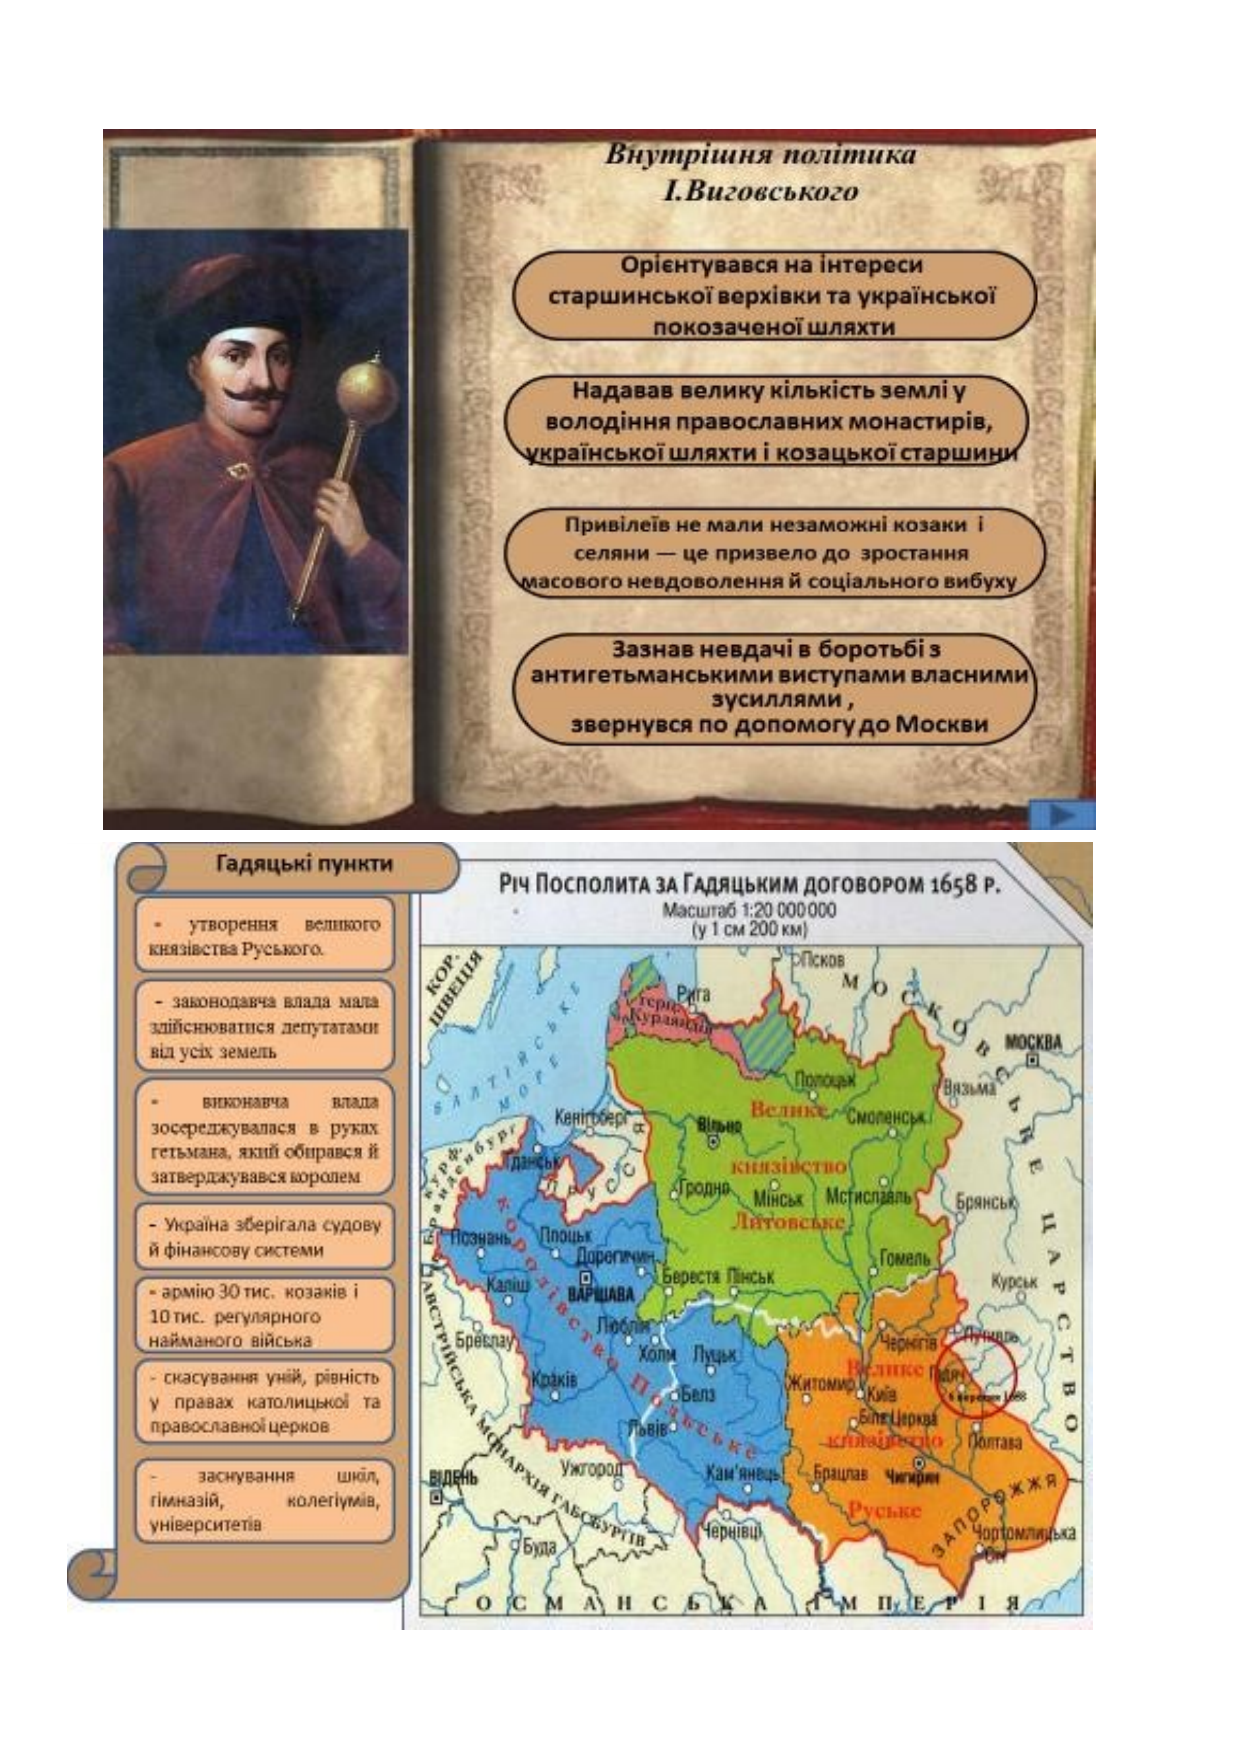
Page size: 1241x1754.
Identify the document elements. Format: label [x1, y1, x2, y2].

picture [103, 129, 1096, 830]
picture [67, 842, 1093, 1630]
